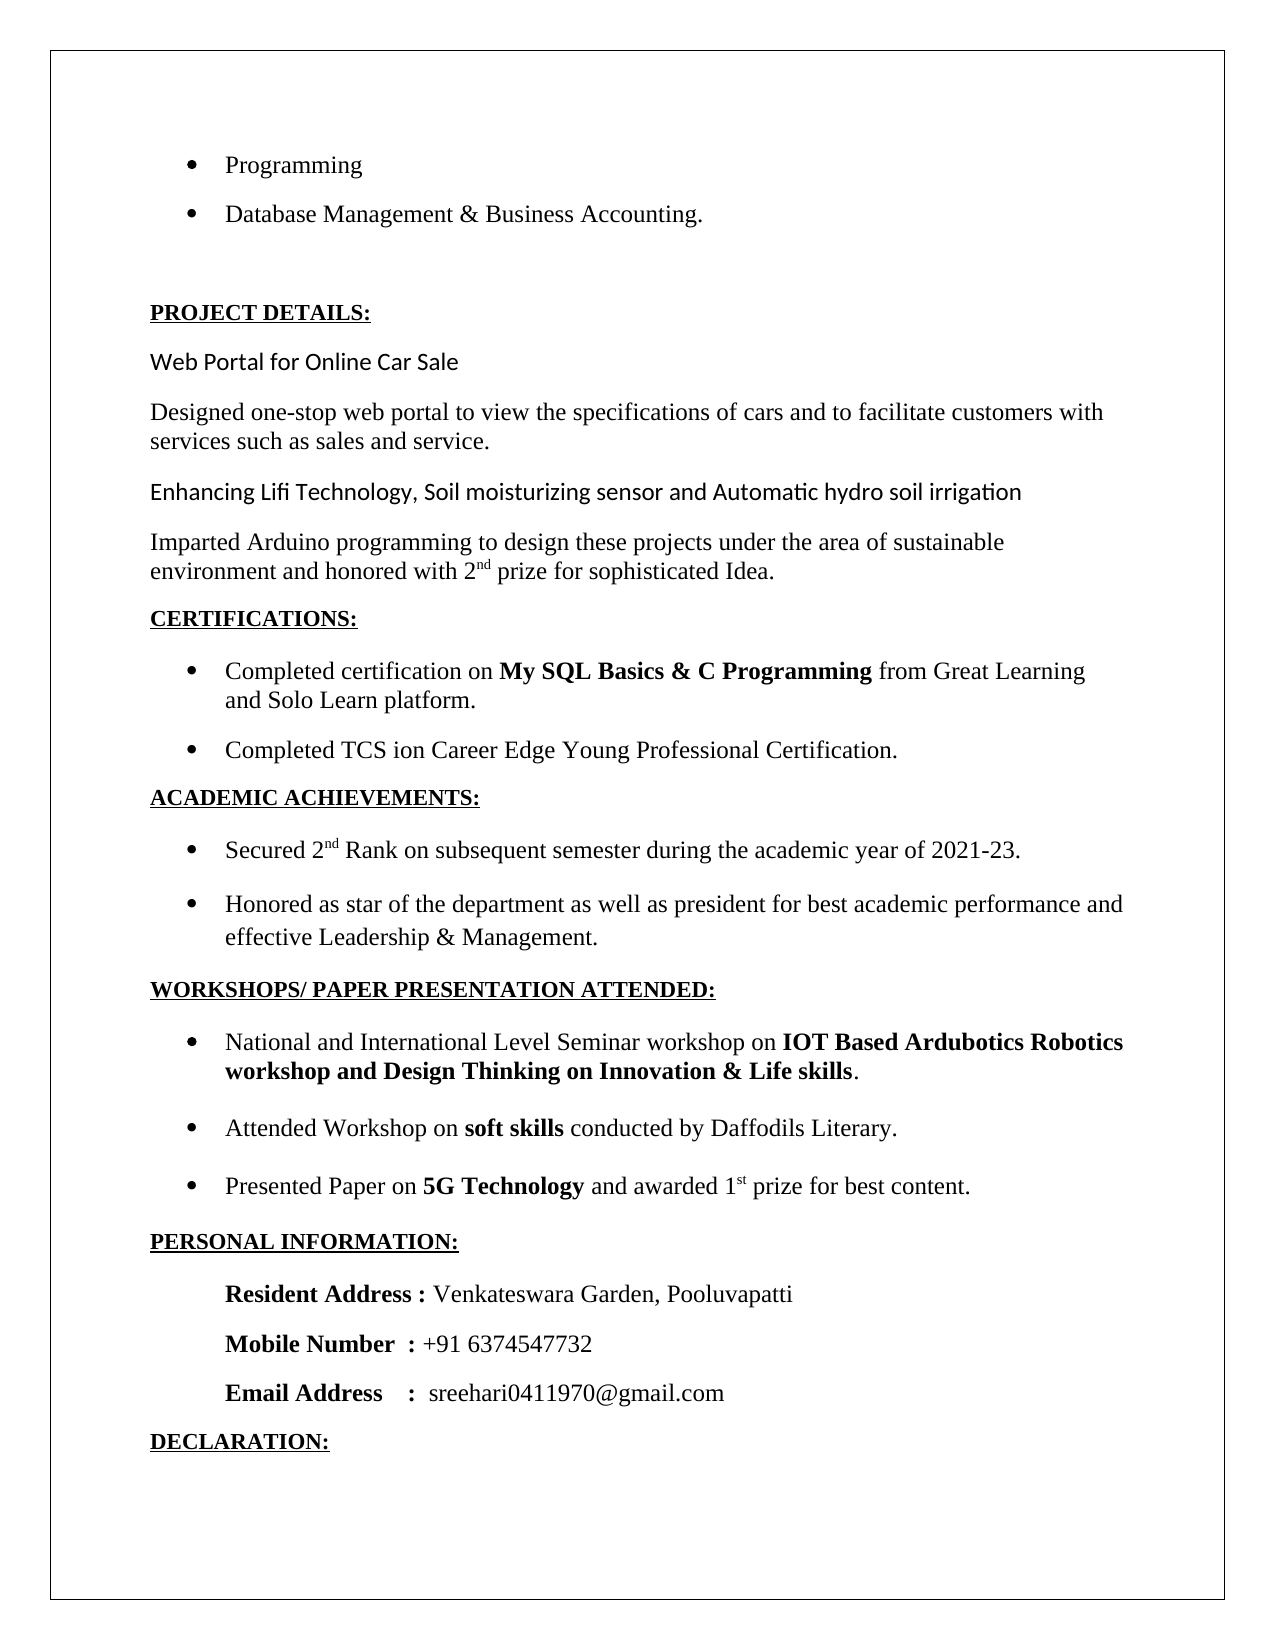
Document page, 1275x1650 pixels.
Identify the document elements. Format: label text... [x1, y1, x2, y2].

list Programming [187, 150, 1125, 179]
list Attended Workshop on soft skills conducted by Daffodils Literary. [187, 1113, 1125, 1142]
text Mobile Number : +91 6374547732 [150, 1329, 1125, 1358]
list Completed certification on My SQL Basics & C Programming from Great Learning and Solo Learn platform. [187, 656, 1125, 714]
text Academic Achievements: [150, 784, 1125, 811]
text Personal information: [150, 1228, 1125, 1255]
text Web Portal for Online Car Sale [150, 346, 1125, 376]
text Resident Address : Venkateswara Garden, Pooluvapatti [150, 1279, 1125, 1308]
list Secured 2nd Rank on subsequent semester during the academic year of 2021-23. [187, 835, 1125, 864]
text Email Address : sreehari0411970@gmail.com [150, 1378, 1125, 1407]
text Designed one-stop web portal to view the specifications of cars and to facilitate customers with services such as sales and service. [150, 397, 1125, 455]
text Declaration: [150, 1428, 1125, 1454]
list National and International Level Seminar workshop on IOT Based Ardubotics Robotics workshop and Design Thinking on Innovation & Life skills. [187, 1027, 1125, 1084]
list Completed TCS ion Career Edge Young Professional Certification. [187, 735, 1125, 763]
list Database Management & Business Accounting. [187, 199, 1125, 228]
list Presented Paper on 5G Technology and awarded 1st prize for best content. [187, 1171, 1125, 1199]
list Honored as star of the department as well as president for best academic performance and effective Leadership & Management. [187, 889, 1125, 951]
text Project Details: [150, 299, 1125, 325]
text Enhancing Lifi Technology, Soil moisturizing sensor and Automatic hydro soil irrigation [150, 476, 1125, 506]
text Imparted Arduino programming to design these projects under the area of sustainable environment and honored with 2nd prize for sophisticated Idea. [150, 527, 1125, 584]
text Certifications: [150, 605, 1125, 632]
text Workshops/ paper presentation attended: [150, 976, 1125, 1002]
